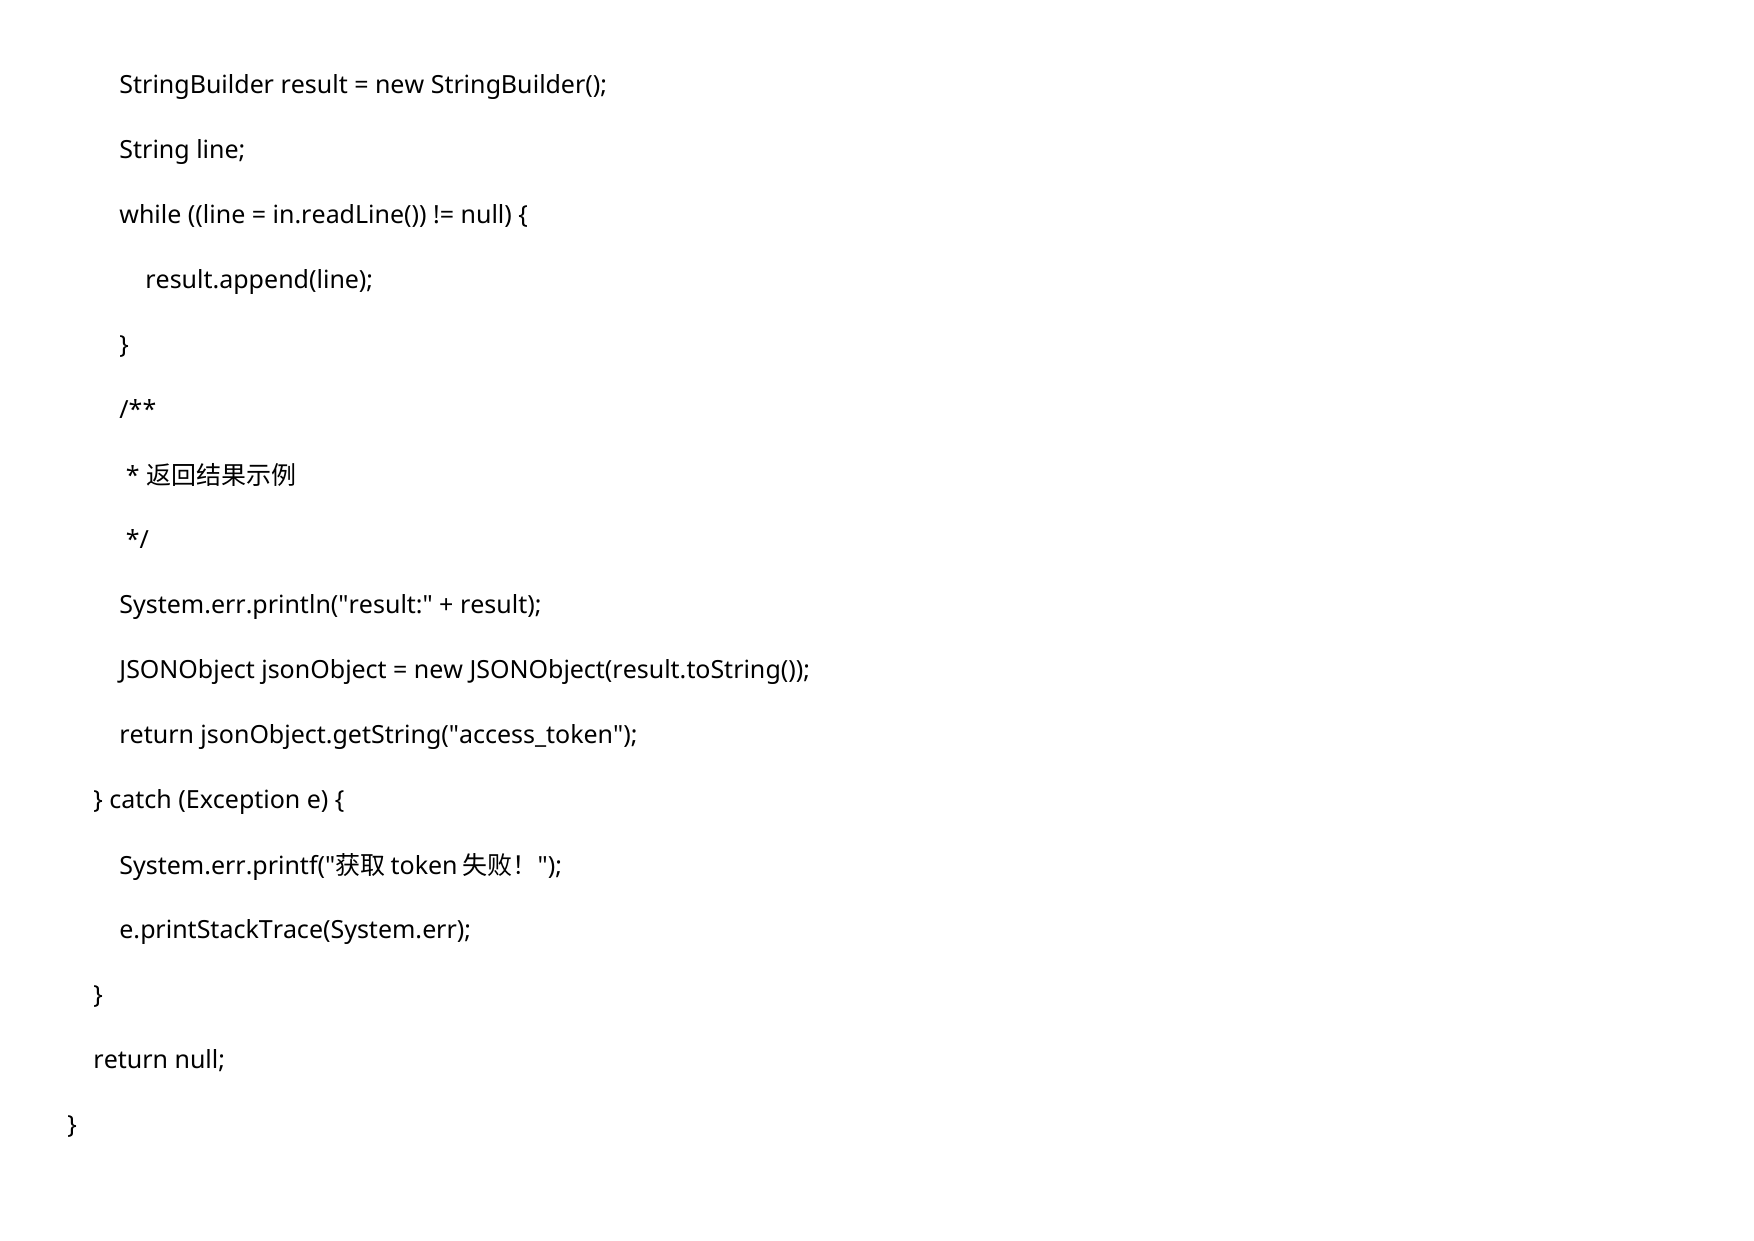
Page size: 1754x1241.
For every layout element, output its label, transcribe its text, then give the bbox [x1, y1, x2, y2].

text result.append(line); [41, 246, 1713, 311]
text */ [41, 506, 1713, 571]
text String line; [41, 116, 1713, 181]
text return null; [41, 1026, 1713, 1091]
text /** [41, 376, 1713, 441]
text } catch (Exception e) { [41, 766, 1713, 831]
text return jsonObject.getString("access_token"); [41, 701, 1713, 766]
text System.err.printf("获取token失败！"); [41, 831, 1713, 896]
text } [41, 1091, 1713, 1156]
text StringBuilder result = new StringBuilder(); [41, 51, 1713, 116]
text System.err.println("result:" + result); [41, 571, 1713, 636]
text e.printStackTrace(System.err); [41, 896, 1713, 961]
text while ((line = in.readLine()) != null) { [41, 181, 1713, 246]
text JSONObject jsonObject = new JSONObject(result.toString()); [41, 636, 1713, 701]
text * 返回结果示例 [41, 441, 1713, 506]
text } [41, 961, 1713, 1026]
text } [41, 311, 1713, 376]
